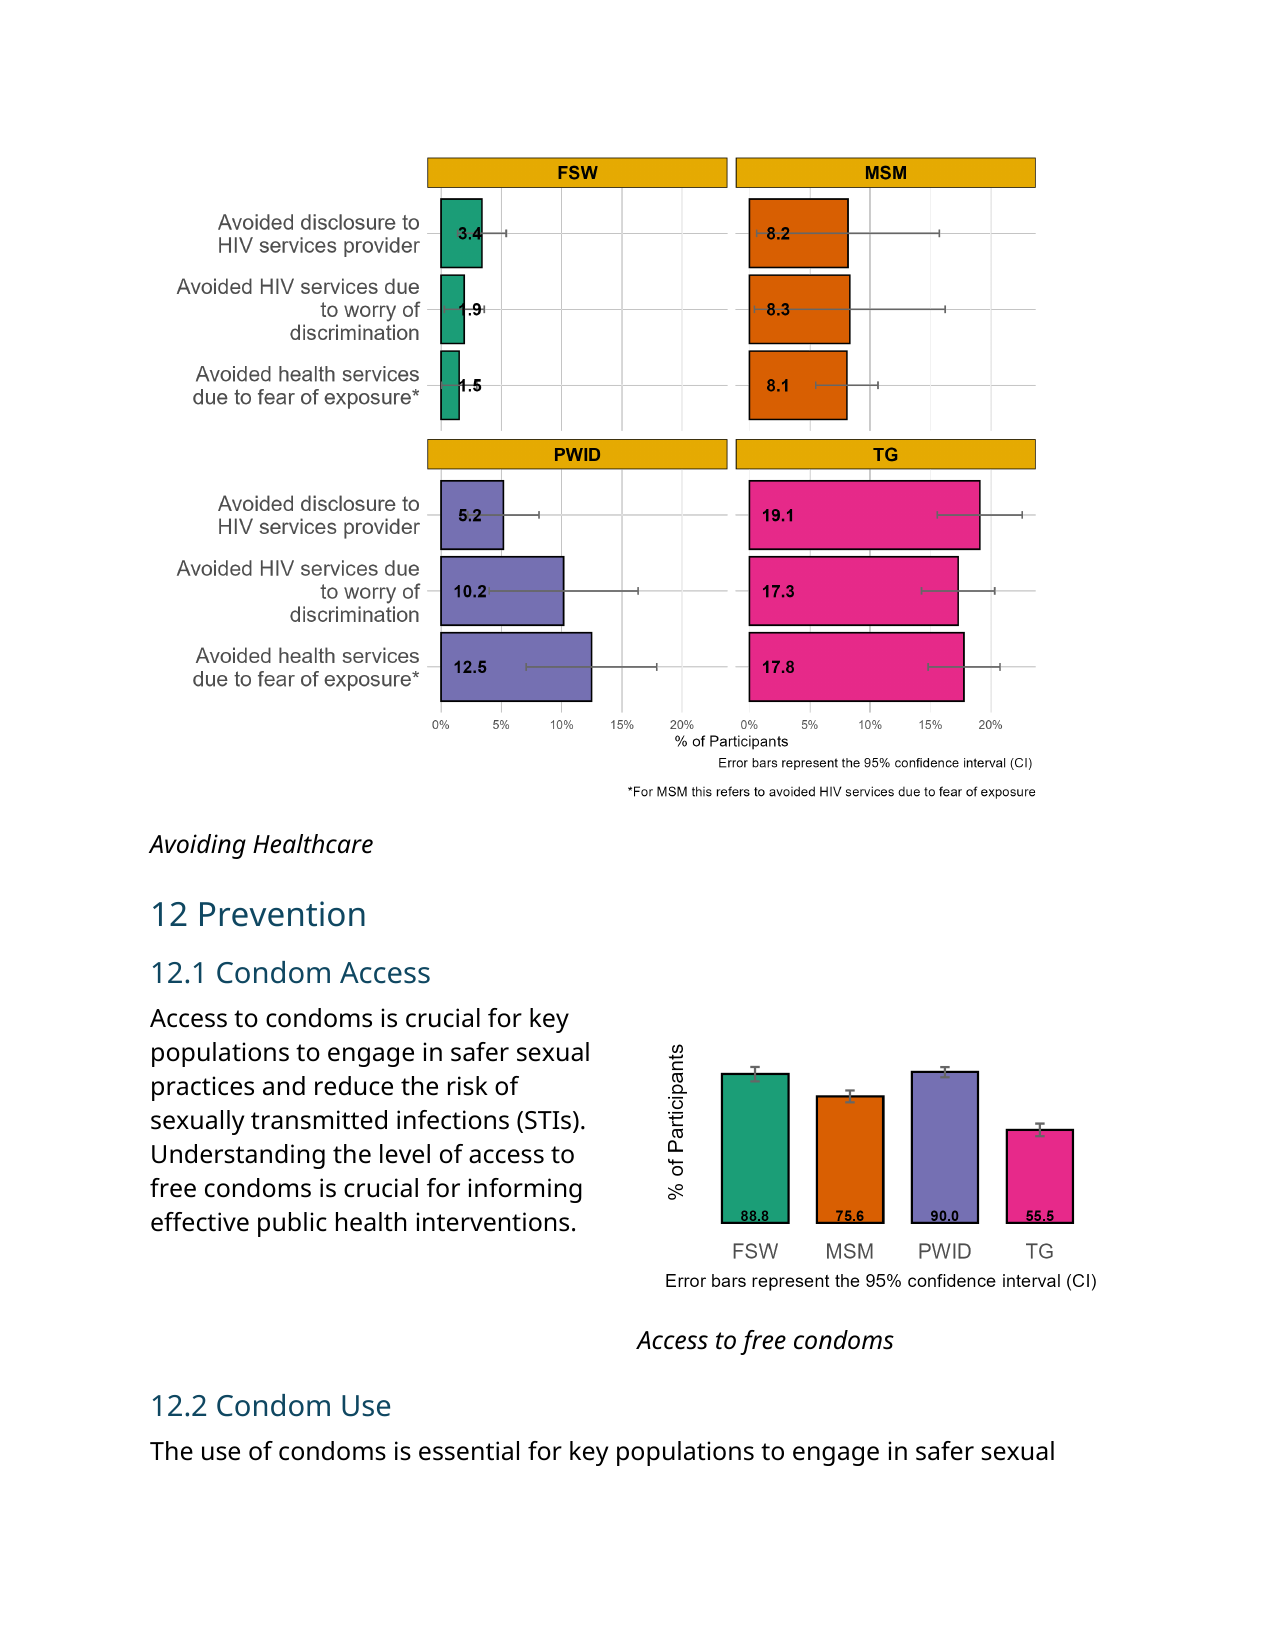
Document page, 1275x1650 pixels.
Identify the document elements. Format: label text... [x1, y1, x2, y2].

subtitle 12.2 Condom Use [150, 1386, 1125, 1425]
picture [168, 150, 1044, 807]
table_header Access to condoms is crucial for key populations to engage in safer sexual practices and reduce the risk of sexually transmitted infections (STIs). Understanding the level of access to free condoms is crucial for informing effective public health interventions. [139, 1000, 626, 1369]
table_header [139, 1434, 1114, 1468]
table_header Avoiding Healthcare [139, 150, 1114, 874]
subtitle 12.1 Condom Access [150, 952, 1125, 992]
picture [656, 1000, 1108, 1302]
subtitle 12 Prevention [150, 890, 1125, 936]
table_header Access to free condoms [626, 1000, 1114, 1369]
